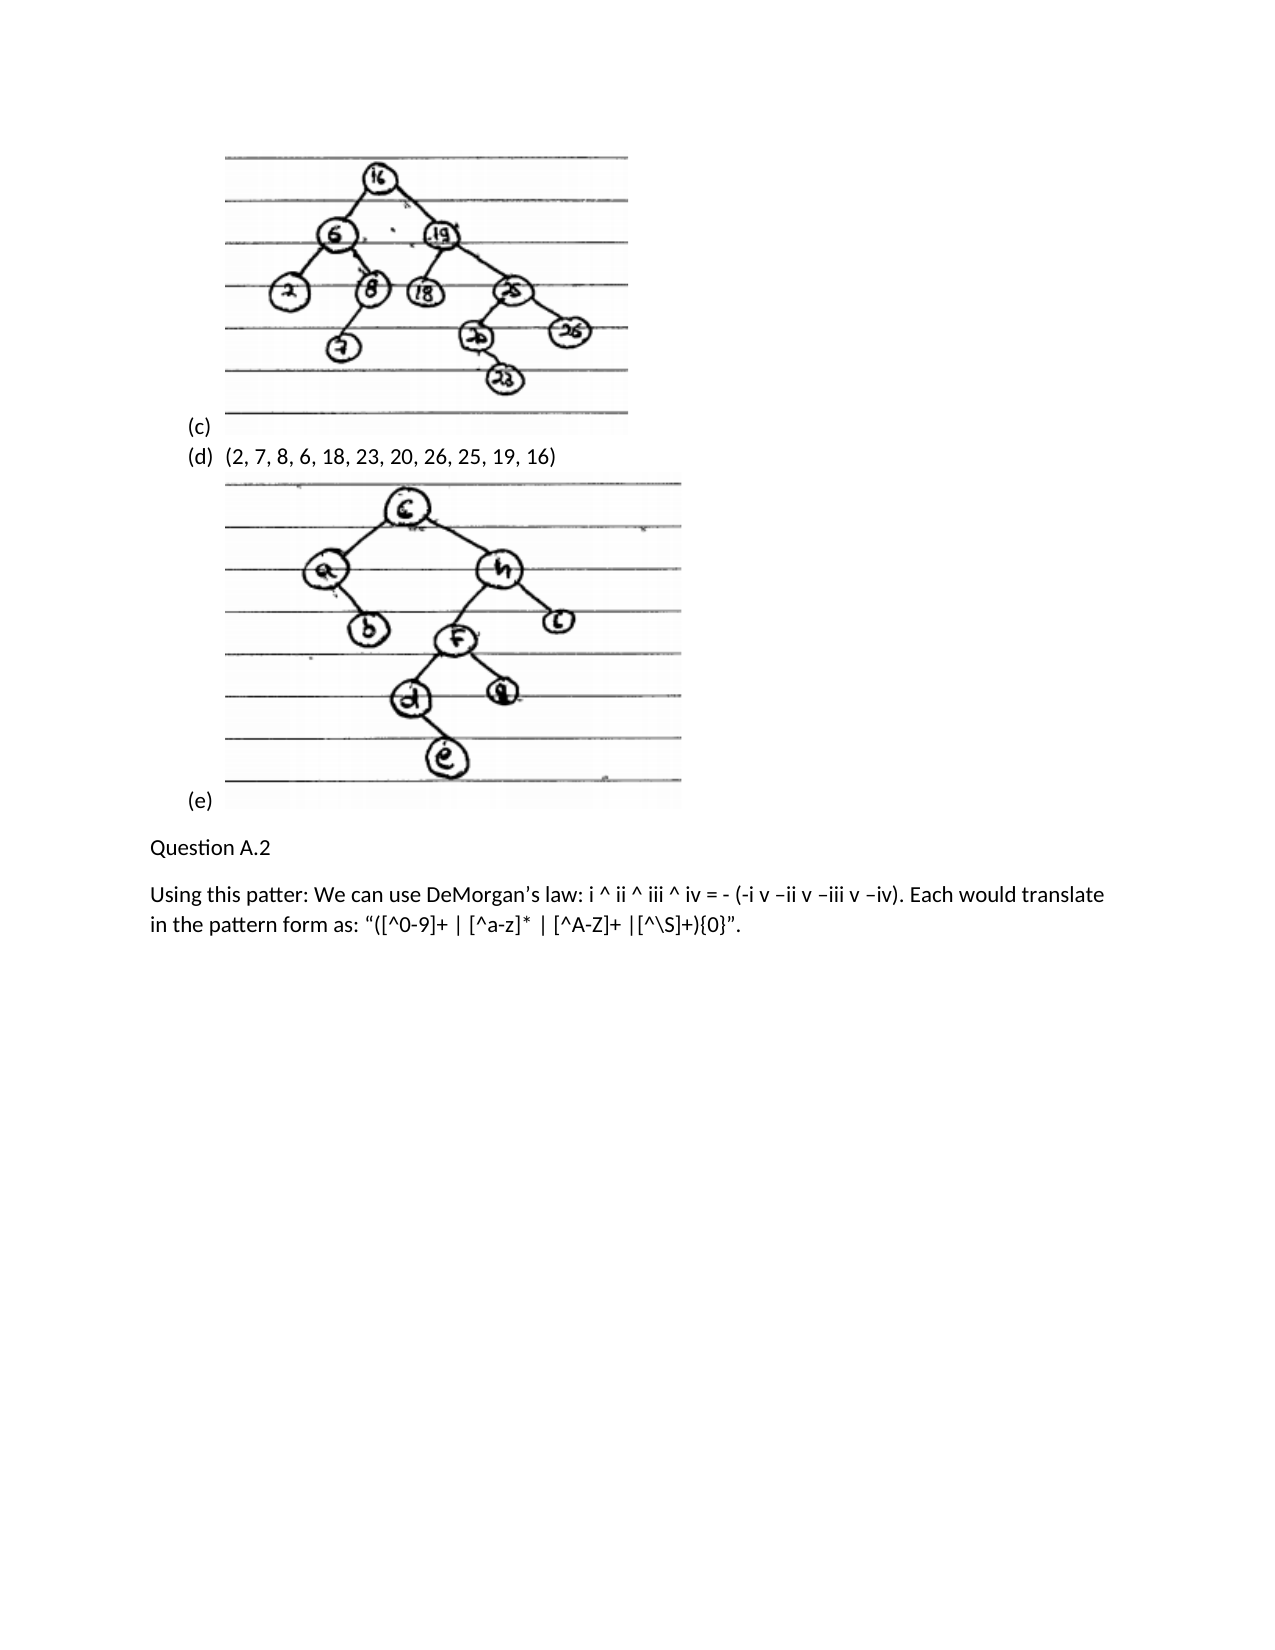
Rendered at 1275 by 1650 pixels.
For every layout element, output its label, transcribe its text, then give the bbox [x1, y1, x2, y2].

list (2, 7, 8, 6, 18, 23, 20, 26, 25, 19, 16) [187, 442, 1125, 470]
picture [225, 472, 682, 809]
text Using this patter: We can use DeMorgan’s law: i ^ ii ^ iii ^ iv = - (-i v –ii v –iii v –iv). Each would translate in the pattern form as: “([^0-9]+ | [^a-z]* | [^A-Z]+ |[^\S]+){0}”. [150, 880, 1125, 938]
text Question A.2 [150, 833, 1125, 861]
picture [225, 150, 629, 435]
